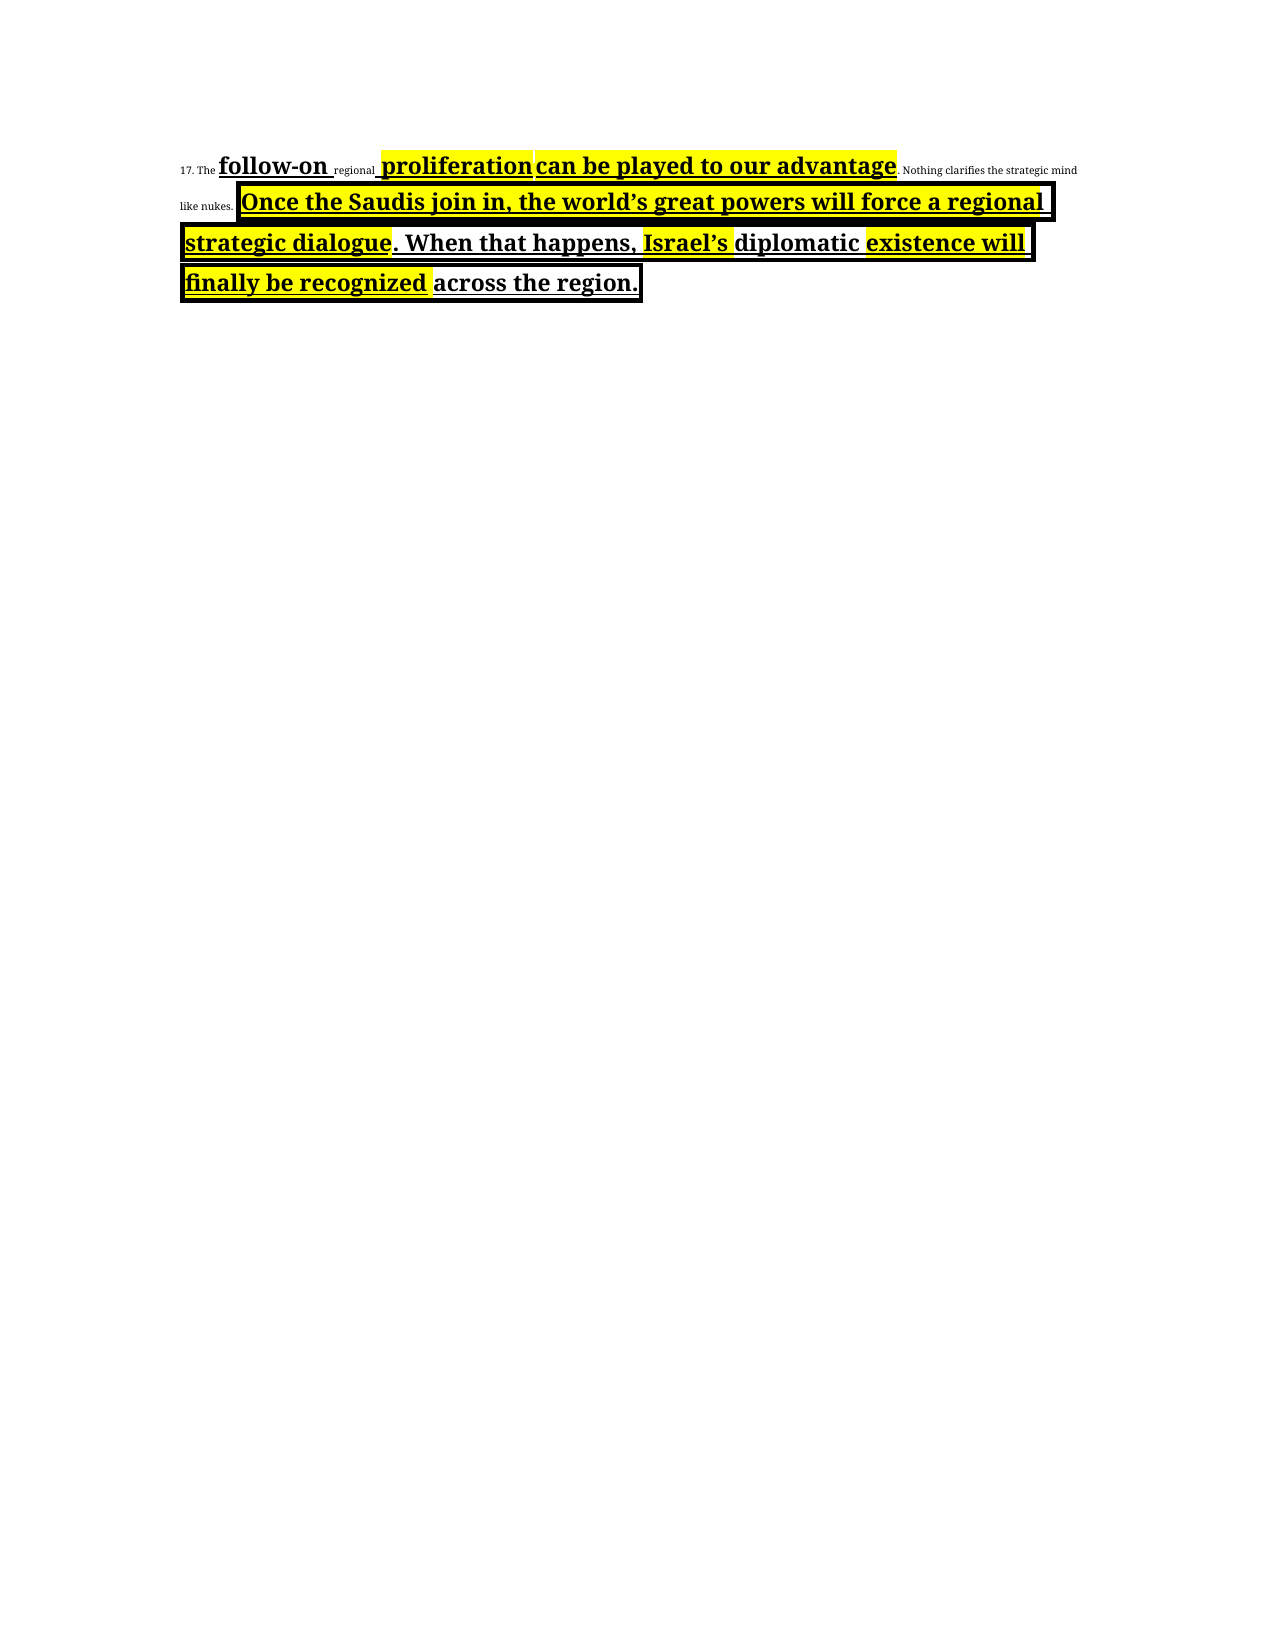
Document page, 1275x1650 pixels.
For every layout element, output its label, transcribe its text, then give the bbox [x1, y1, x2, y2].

text 17. The follow-on regional proliferation can be played to our advantage. Nothing clarifies the strategic mind like nukes. Once the Saudis join in, the world’s great powers will force a regional strategic dialogue. When that happens, Israel’s diplomatic existence will finally be recognized across the region. [643, 150, 1095, 303]
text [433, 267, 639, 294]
